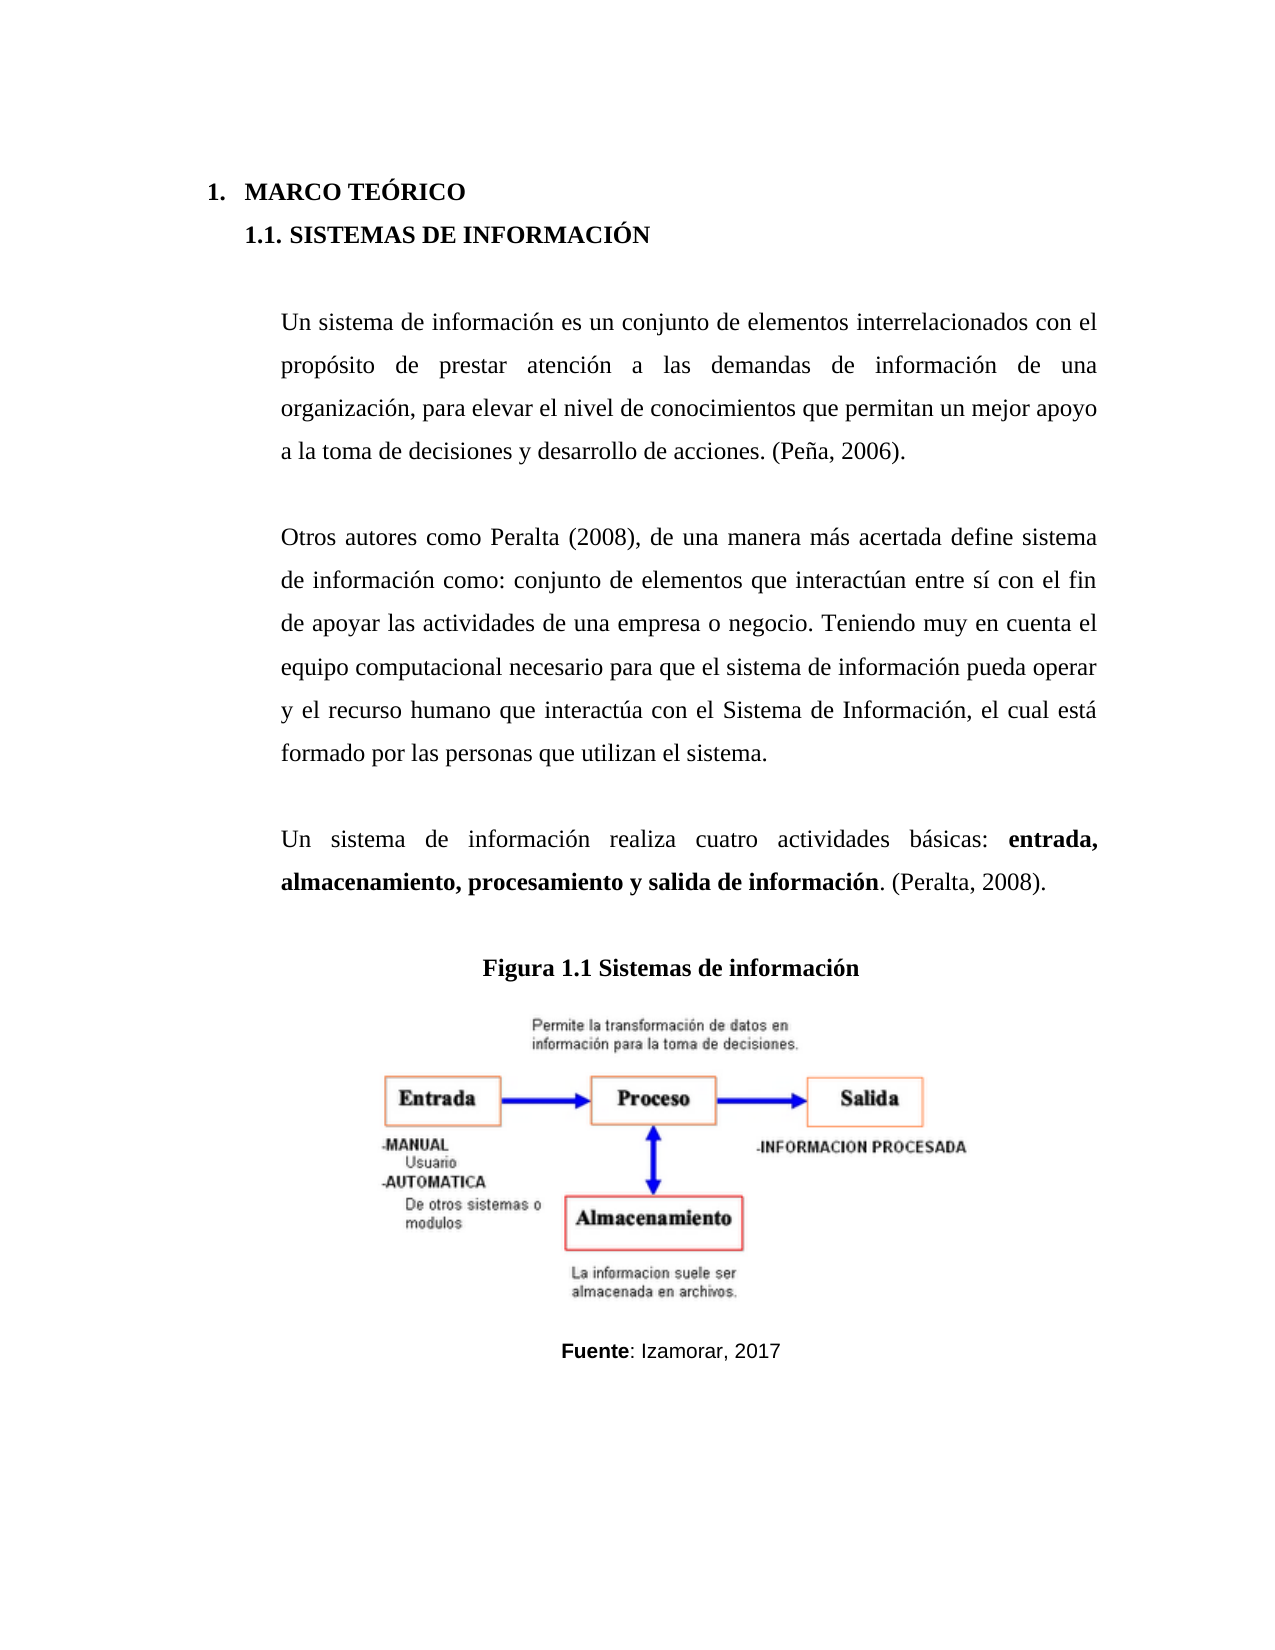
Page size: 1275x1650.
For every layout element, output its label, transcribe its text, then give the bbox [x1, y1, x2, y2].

list MARCO TEÓRICO [207, 177, 1098, 206]
list Un sistema de información es un conjunto de elementos interrelacionados con el propósito de prestar atención a las demandas de información de una organización, para elevar el nivel de conocimientos que permitan un mejor apoyo a la toma de decisiones y desarrollo de acciones. (Peña, 2006). [281, 307, 1098, 465]
list Otros autores como Peralta (2008), de una manera más acertada define sistema de información como: conjunto de elementos que interactúan entre sí con el fin de apoyar las actividades de una empresa o negocio. Teniendo muy en cuenta el equipo computacional necesario para que el sistema de información pueda operar y el recurso humano que interactúa con el Sistema de Información, el cual está formado por las personas que utilizan el sistema. [281, 522, 1098, 767]
picture [358, 996, 984, 1325]
list Un sistema de información realiza cuatro actividades básicas: entrada, almacenamiento, procesamiento y salida de información. (Peralta, 2008). [281, 824, 1098, 896]
list Figura 1.1 Sistemas de información [244, 953, 1098, 982]
list SISTEMAS DE INFORMACIÓN [244, 220, 1098, 249]
list Fuente: Izamorar, 2017 [244, 1339, 1098, 1392]
